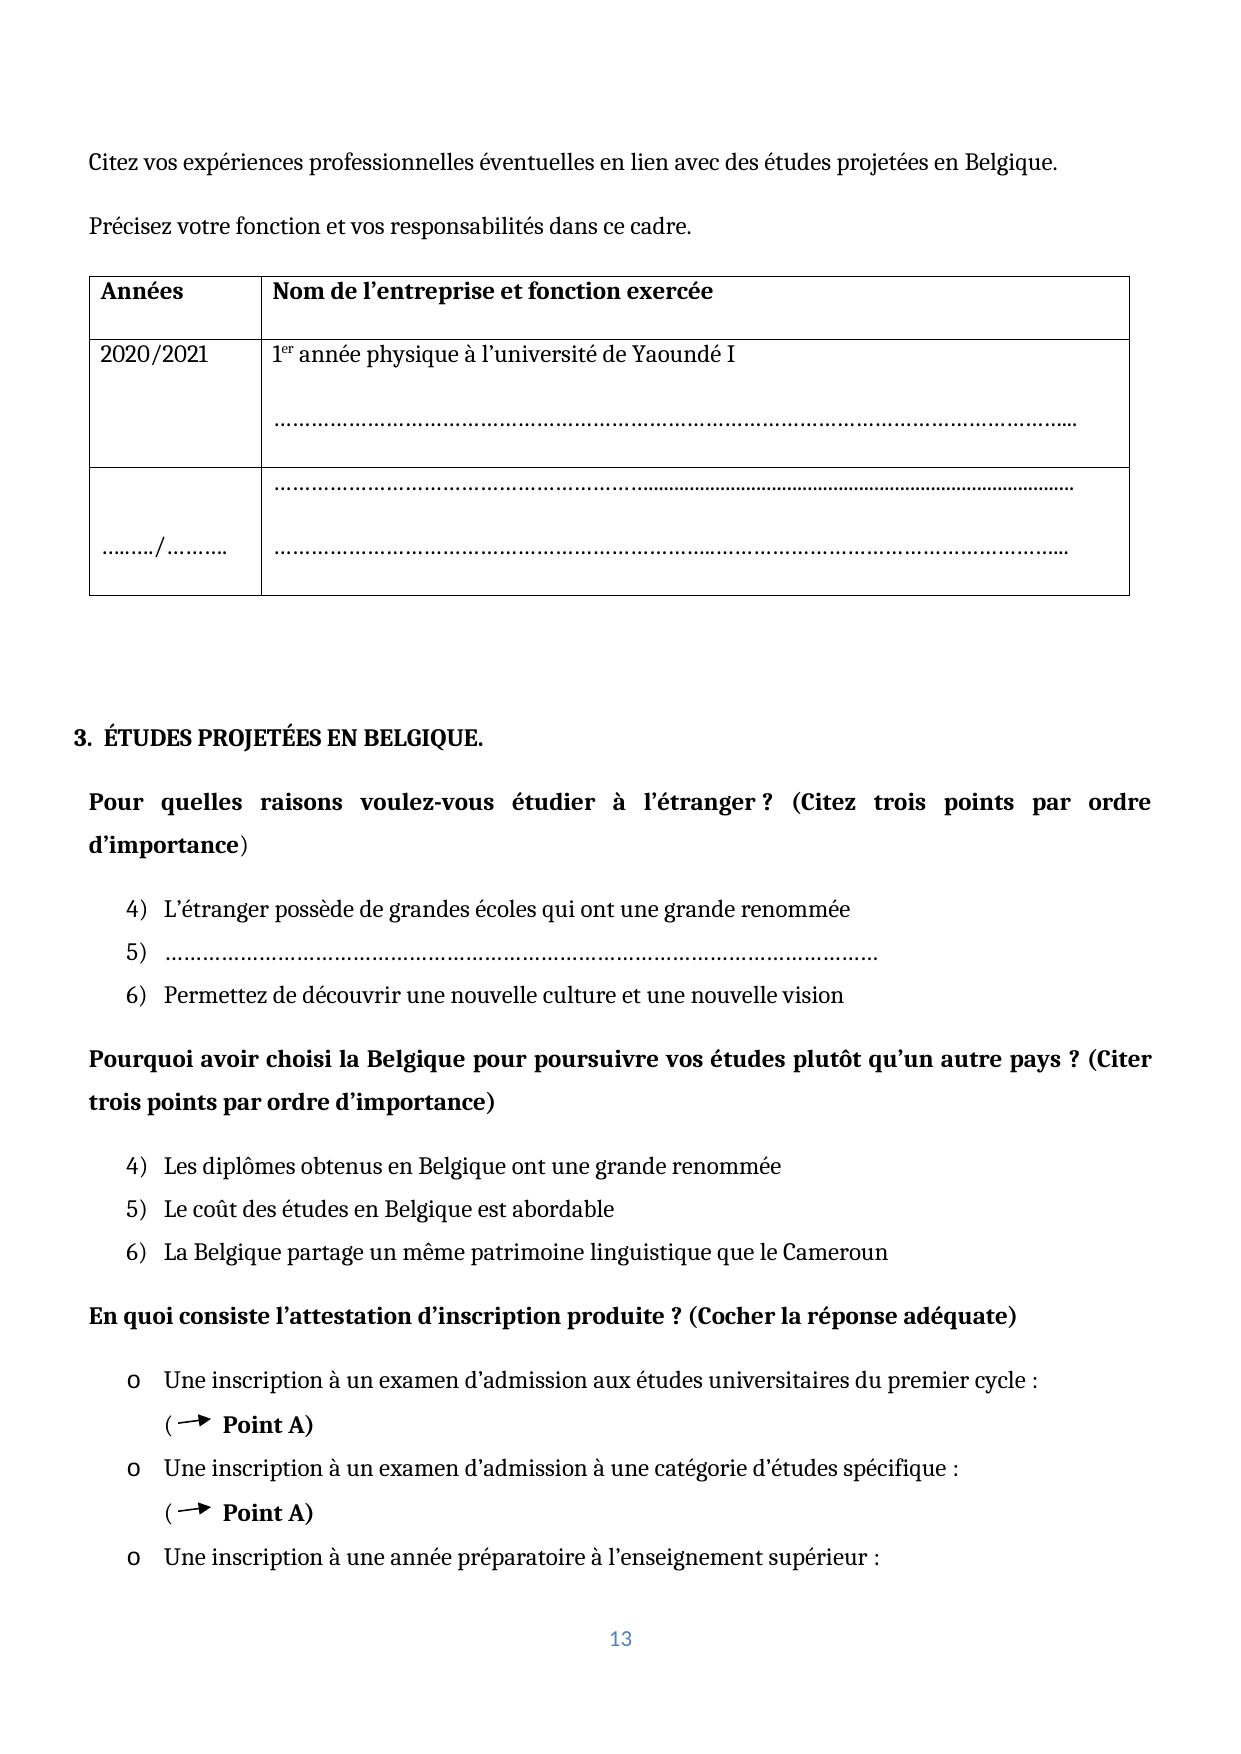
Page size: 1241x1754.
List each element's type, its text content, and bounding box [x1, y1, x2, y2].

text Citez vos expériences professionnelles éventuelles en lien avec des études projetées en Belgique. [89, 148, 1152, 176]
text En quoi consiste l’attestation d’inscription produite ? (Cocher la réponse adéquate) [89, 1302, 1152, 1331]
list L’étranger possède de grandes écoles qui ont une grande renommée [126, 895, 1152, 923]
table_cell …..…./………. [90, 468, 261, 595]
list La Belgique partage un même patrimoine linguistique que le Cameroun [126, 1238, 1152, 1267]
list Le coût des études en Belgique est abordable [126, 1195, 1152, 1224]
text Pourquoi avoir choisi la Belgique pour poursuivre vos études plutôt qu’un autre pays ? (Citer trois points par ordre d’importance) [89, 1045, 1152, 1117]
list Une inscription à un examen d’admission à une catégorie d’études spécifique : [126, 1454, 1152, 1484]
list Les diplômes obtenus en Belgique ont une grande renommée [126, 1152, 1152, 1181]
list ÉTUDES PROJETÉES EN BELGIQUE. [74, 724, 1152, 752]
list Une inscription à une année préparatoire à l’enseignement supérieur : [126, 1542, 1152, 1572]
text Pour quelles raisons voulez-vous étudier à l’étranger ? (Citez trois points par ordre d’importance) [89, 788, 1152, 859]
text ( Point A) [164, 1499, 1152, 1528]
text Précisez votre fonction et vos responsabilités dans ce cadre. [89, 212, 1152, 240]
text ( Point A) [164, 1411, 1152, 1440]
table_cell ……………………………………………………................................................................................... ……………………………………………………………..………………………………………………... [262, 468, 1129, 595]
list Une inscription à un examen d’admission aux études universitaires du premier cycle : [126, 1366, 1152, 1396]
list …………………………………………………………………………………………………… [126, 938, 1152, 967]
table_header Années [90, 277, 261, 339]
table_header Nom de l’entreprise et fonction exercée [262, 277, 1129, 339]
table_cell 2020/2021 [90, 340, 261, 467]
list Permettez de découvrir une nouvelle culture et une nouvelle vision [126, 981, 1152, 1010]
table_cell 1er année physique à l’université de Yaoundé I ………………………………………………………………………………………………………………... [262, 340, 1129, 467]
